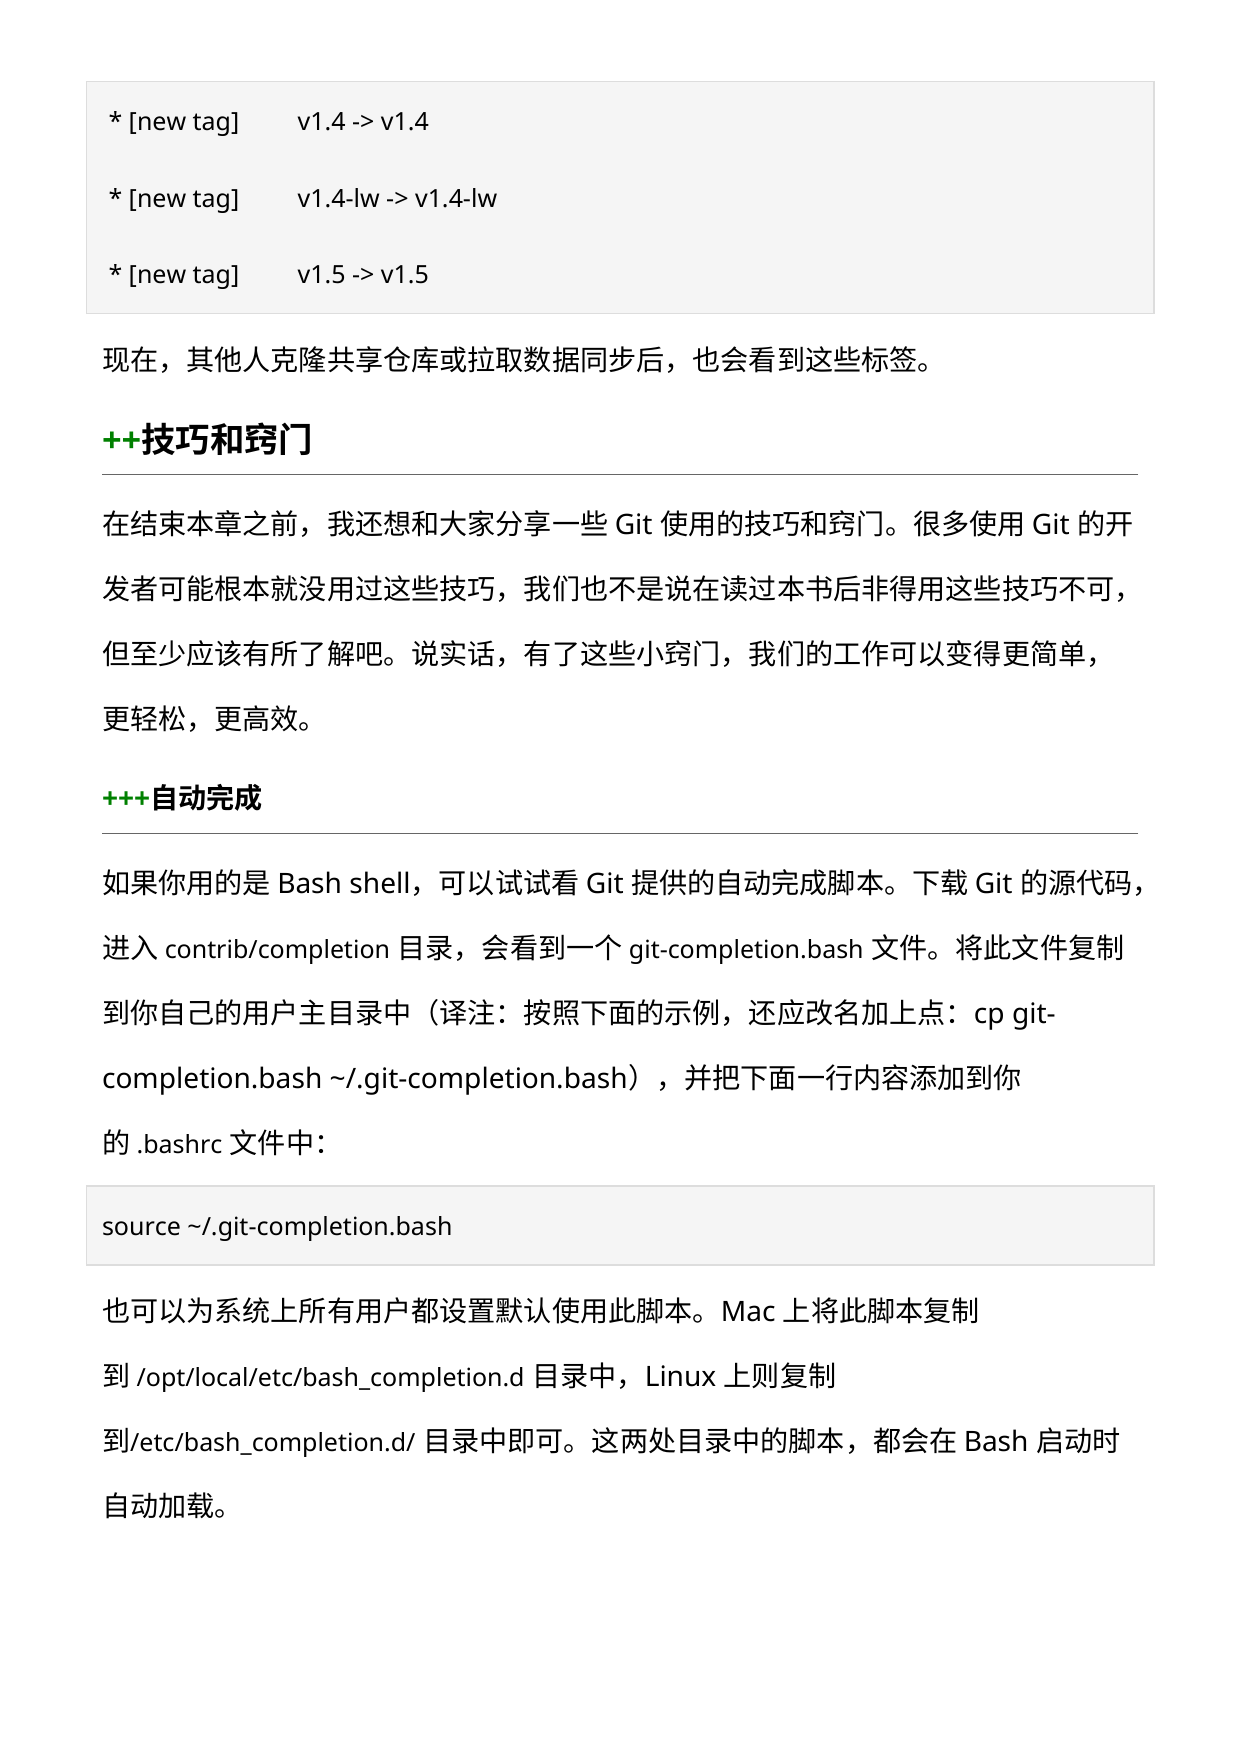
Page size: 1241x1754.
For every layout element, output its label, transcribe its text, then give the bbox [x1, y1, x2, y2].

text 现在，其他人克隆共享仓库或拉取数据同步后，也会看到这些标签。 [102, 325, 1138, 390]
text * [new tag] v1.5 -> v1.5 [87, 233, 1153, 313]
subtitle +++自动完成 [102, 764, 1138, 833]
text * [new tag] v1.4-lw -> v1.4-lw [87, 157, 1153, 230]
subtitle ++技巧和窍门 [102, 404, 1138, 474]
text 在结束本章之前，我还想和大家分享一些 Git 使用的技巧和窍门。很多使用 Git 的开发者可能根本就没用过这些技巧，我们也不是说在读过本书后非得用这些技巧不可，但至少应该有所了解吧。说实话，有了这些小窍门，我们的工作可以变得更简单，更轻松，更高效。 [102, 489, 1138, 749]
text source ~/.git-completion.bash [87, 1187, 1153, 1264]
text * [new tag] v1.4 -> v1.4 [87, 82, 1153, 153]
text 如果你用的是 Bash shell，可以试试看 Git 提供的自动完成脚本。下载 Git 的源代码，进入 contrib/completion 目录，会看到一个 git-completion.bash 文件。将此文件复制到你自己的用户主目录中（译注：按照下面的示例，还应改名加上点：cp git-completion.bash ~/.git-completion.bash），并把下面一行内容添加到你的 .bashrc 文件中： [102, 848, 1138, 1173]
text 也可以为系统上所有用户都设置默认使用此脚本。Mac 上将此脚本复制到 /opt/local/etc/bash_completion.d 目录中，Linux 上则复制到/etc/bash_completion.d/ 目录中即可。这两处目录中的脚本，都会在 Bash 启动时自动加载。 [102, 1277, 1138, 1537]
